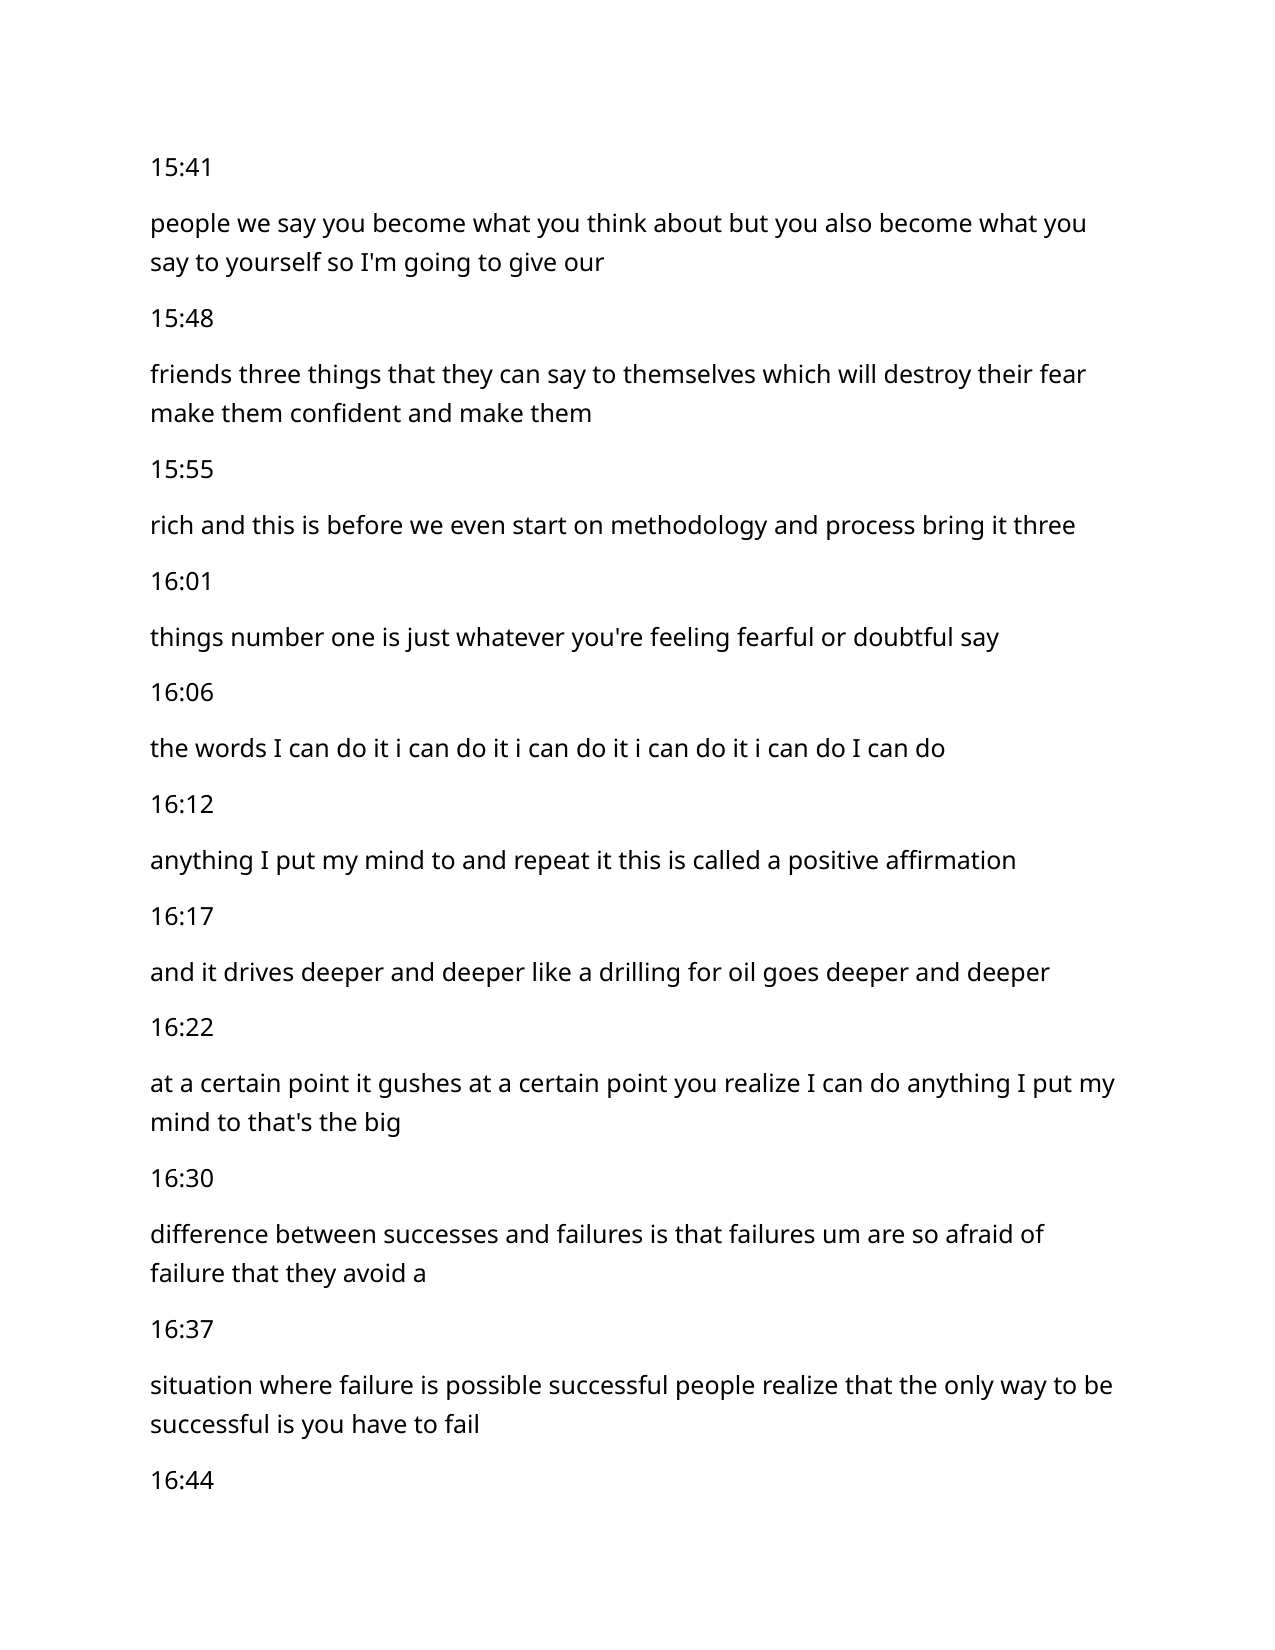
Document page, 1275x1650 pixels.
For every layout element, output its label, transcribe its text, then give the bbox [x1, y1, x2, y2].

text 16:30 [150, 1161, 1125, 1195]
text friends three things that they can say to themselves which will destroy their fear make them confident and make them [150, 357, 1125, 430]
text 16:12 [150, 787, 1125, 821]
text situation where failure is possible successful people realize that the only way to be successful is you have to fail [150, 1367, 1125, 1441]
text 16:17 [150, 898, 1125, 932]
text at a certain point it gushes at a certain point you realize I can do anything I put my mind to that's the big [150, 1066, 1125, 1139]
text 15:48 [150, 301, 1125, 335]
text difference between successes and failures is that failures um are so afraid of failure that they avoid a [150, 1217, 1125, 1290]
text people we say you become what you think about but you also become what you say to yourself so I'm going to give our [150, 206, 1125, 279]
text anything I put my mind to and repeat it this is called a positive affirmation [150, 842, 1125, 877]
text the words I can do it i can do it i can do it i can do it i can do I can do [150, 731, 1125, 765]
text 16:44 [150, 1462, 1125, 1497]
text 16:01 [150, 563, 1125, 597]
text and it drives deeper and deeper like a drilling for oil goes deeper and deeper [150, 954, 1125, 988]
text things number one is just whatever you're feeling fearful or doubtful say [150, 619, 1125, 653]
text 15:55 [150, 452, 1125, 486]
text 16:22 [150, 1010, 1125, 1044]
text 16:06 [150, 675, 1125, 709]
text 15:41 [150, 150, 1125, 184]
text rich and this is before we even start on methodology and process bring it three [150, 507, 1125, 542]
text 16:37 [150, 1312, 1125, 1346]
